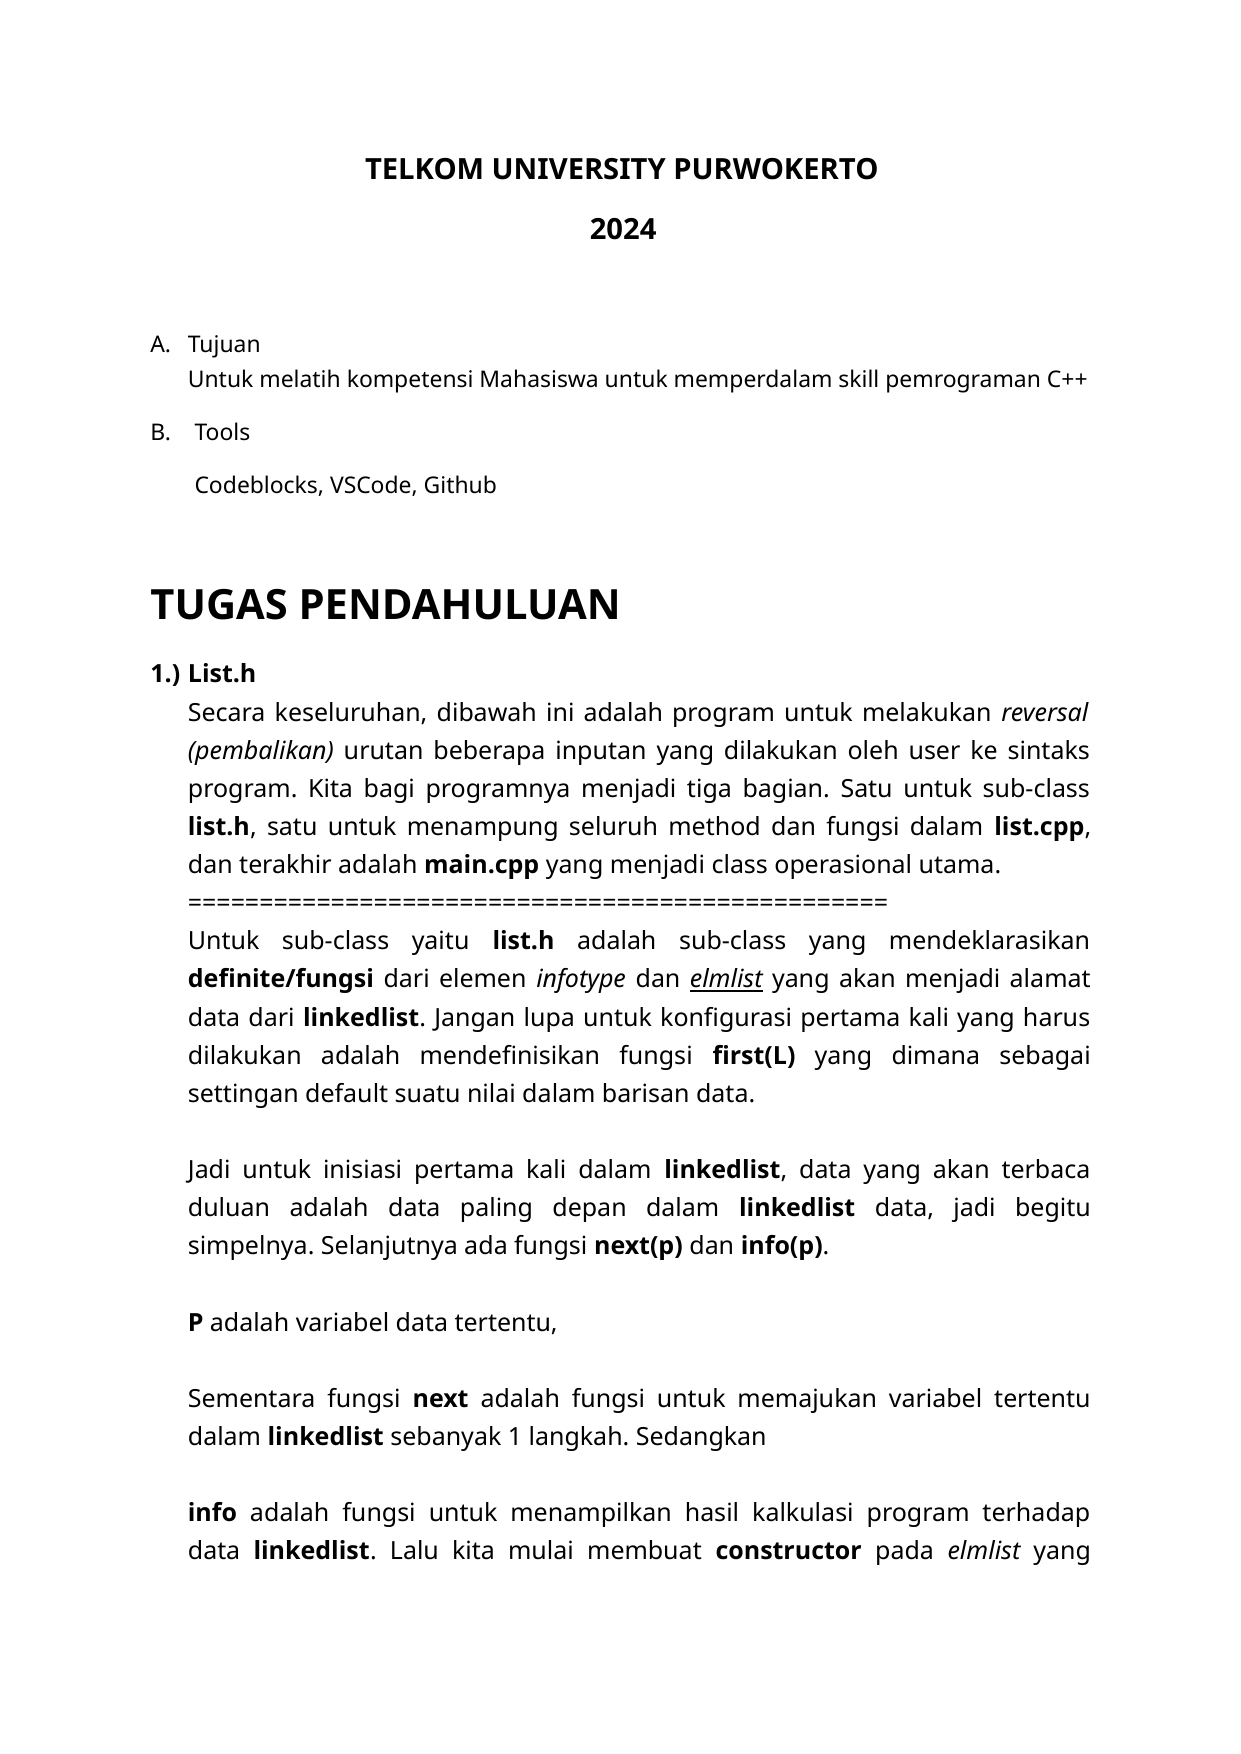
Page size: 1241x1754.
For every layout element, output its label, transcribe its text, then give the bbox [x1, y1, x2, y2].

list List.h [150, 656, 1091, 690]
list P adalah variabel data tertentu, [188, 1304, 1091, 1338]
list Untuk sub-class yaitu list.h adalah sub-class yang mendeklarasikan definite/fungsi dari elemen infotype dan elmlist yang akan menjadi alamat data dari linkedlist. Jangan lupa untuk konfigurasi pertama kali yang harus dilakukan adalah mendefinisikan fungsi first(L) yang dimana sebagai settingan default suatu nilai dalam barisan data. [188, 923, 1091, 1109]
text TUGAS PENDAHULUAN [150, 575, 1091, 631]
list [188, 1495, 1091, 1567]
text Codeblocks, VSCode, Github [194, 469, 1091, 500]
list ================================================= [188, 885, 1091, 919]
list Secara keseluruhan, dibawah ini adalah program untuk melakukan reversal (pembalikan) urutan beberapa inputan yang dilakukan oleh user ke sintaks program. Kita bagi programnya menjadi tiga bagian. Satu untuk sub-class list.h, satu untuk menampung seluruh method dan fungsi dalam list.cpp, dan terakhir adalah main.cpp yang menjadi class operasional utama. [188, 694, 1091, 881]
text 2024 [528, 209, 1091, 248]
list Tools [150, 416, 1091, 447]
text TELKOM UNIVERSITY PURWOKERTO [150, 149, 1093, 188]
list Untuk melatih kompetensi Mahasiswa untuk memperdalam skill pemrograman C++ [188, 363, 1091, 394]
list Sementara fungsi next adalah fungsi untuk memajukan variabel tertentu dalam linkedlist sebanyak 1 langkah. Sedangkan [188, 1381, 1091, 1453]
list Tujuan [150, 328, 1091, 359]
list Jadi untuk inisiasi pertama kali dalam linkedlist, data yang akan terbaca duluan adalah data paling depan dalam linkedlist data, jadi begitu simpelnya. Selanjutnya ada fungsi next(p) dan info(p). [188, 1152, 1091, 1262]
